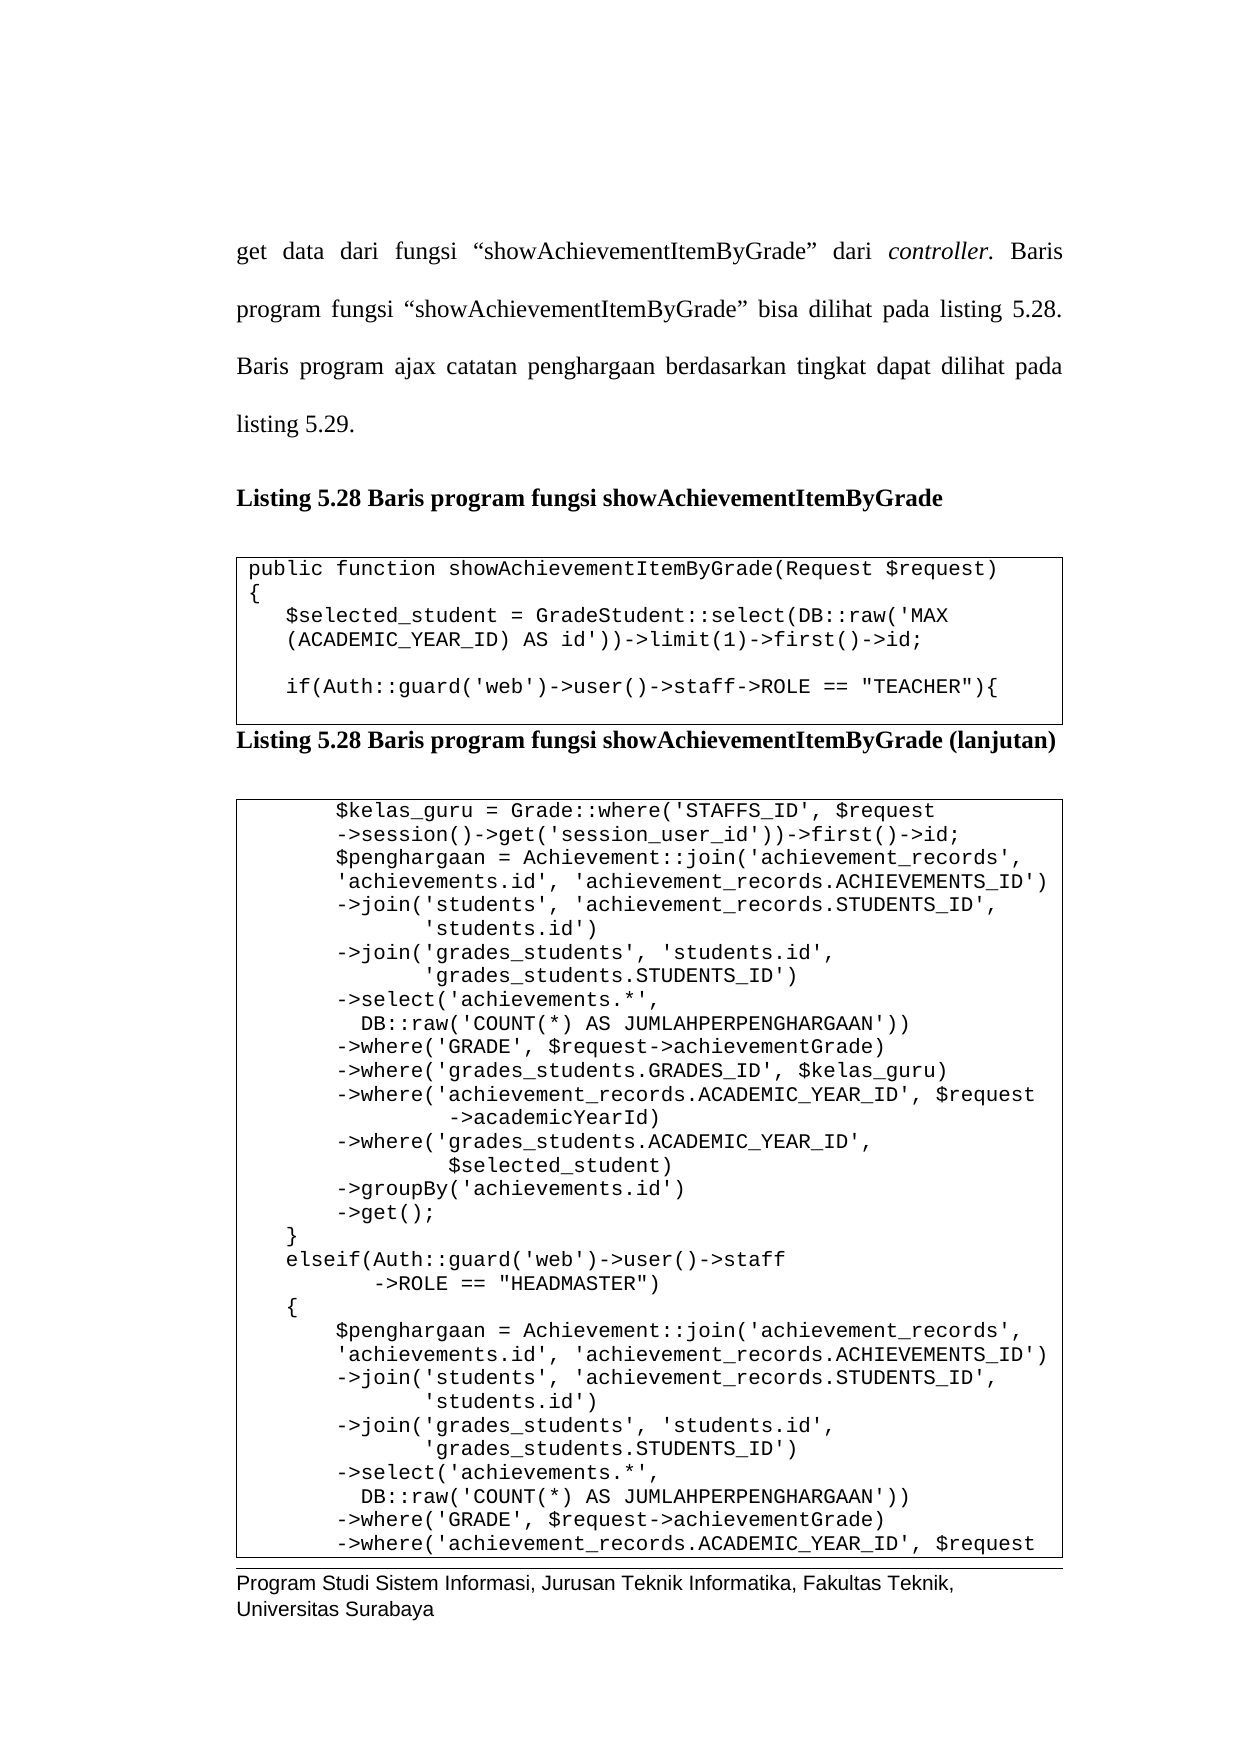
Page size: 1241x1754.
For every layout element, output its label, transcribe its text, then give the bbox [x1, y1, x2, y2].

table_header public function showAchievementItemByGrade(Request $request) { $selected_student = GradeStudent::select(DB::raw('MAX (ACADEMIC_YEAR_ID) AS id'))->limit(1)->first()->id; if(Auth::guard('web')->user()->staff->ROLE == "TEACHER"){ [237, 558, 1062, 724]
text Listing 5.28 Baris program fungsi showAchievementItemByGrade [236, 483, 1063, 512]
text Listing 5.28 Baris program fungsi showAchievementItemByGrade (lanjutan) [236, 725, 1063, 753]
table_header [237, 800, 1062, 1557]
